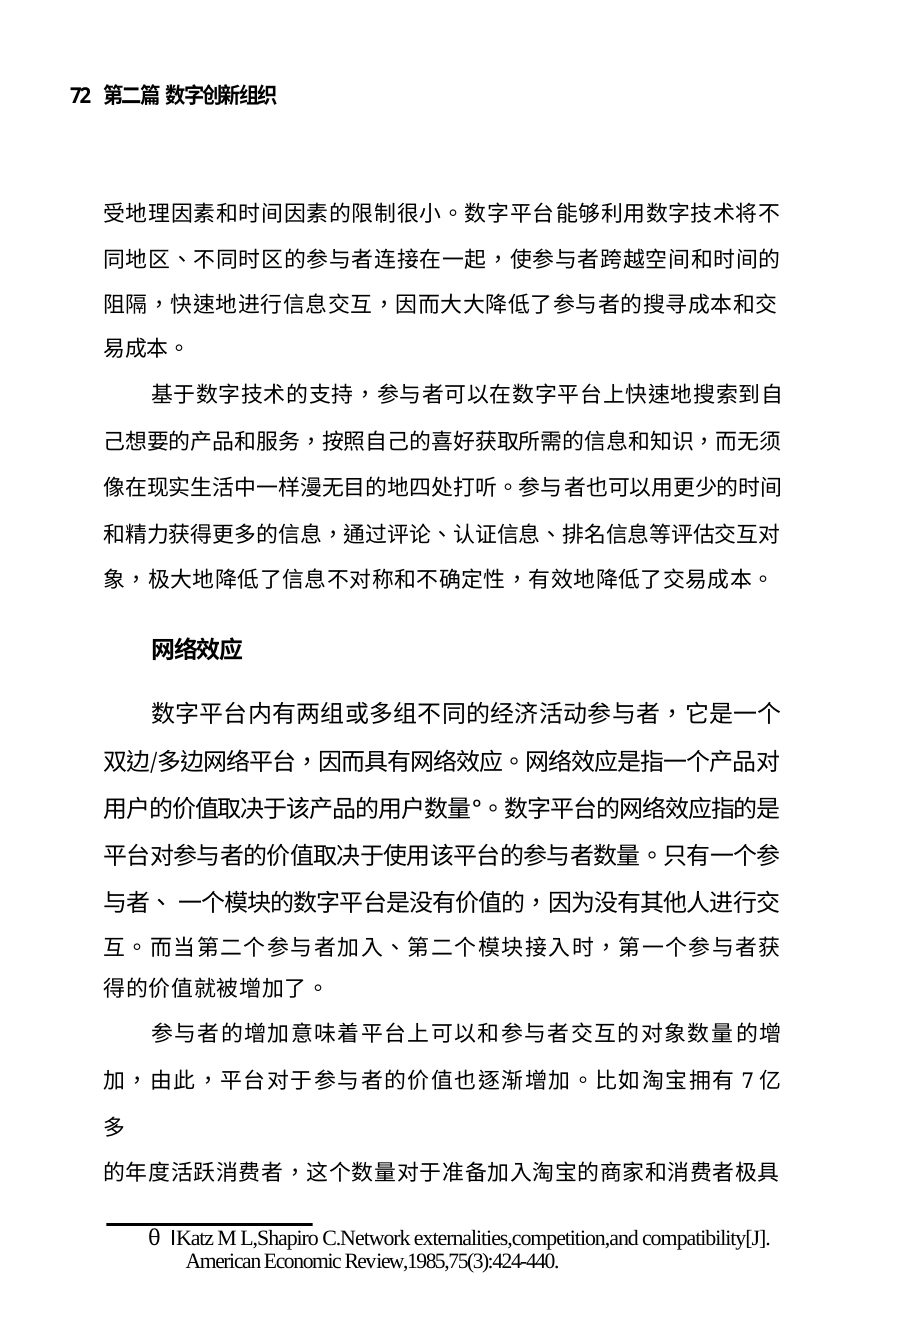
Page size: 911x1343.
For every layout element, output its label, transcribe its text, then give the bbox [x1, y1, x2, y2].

text 数字平台内有两组或多组不同的经济活动参与者，它是一个 双边/多边网络平台，因而具有网络效应。网络效应是指一个产品对 用户的价值取决于该产品的用户数量°。数字平台的网络效应指的是 平台对参与者的价值取决于使用该平台的参与者数量。只有一个参 与者、 一个模块的数字平台是没有价值的，因为没有其他人进行交 互。而当第二个参与者加入、第二个模块接入时，第一个参与者获 [103, 697, 782, 962]
text 易成本。 [103, 335, 788, 362]
text 参与者的增加意味着平台上可以和参与者交互的对象数量的增 加，由此，平台对于参与者的价值也逐渐增加。比如淘宝拥有7亿多 [103, 1018, 781, 1141]
text θ IKatz M L,Shapiro C.Network externalities,competition,and compatibility[J]. American Economic Review,1985,75(3):424-440. [148, 1223, 788, 1273]
text 受地理因素和时间因素的限制很小。数字平台能够利用数字技术将不 同地区、不同时区的参与者连接在一起，使参与者跨越空间和时间的 阻隔，快速地进行信息交互，因而大大降低了参与者的搜寻成本和交 [103, 198, 781, 319]
text 得的价值就被增加了。 [103, 975, 788, 1002]
text 网络效应 [151, 634, 788, 664]
text 72 第二篇 数字创新组织 [70, 81, 788, 109]
text 的年度活跃消费者，这个数量对于准备加入淘宝的商家和消费者极具 [103, 1158, 788, 1185]
text 象，极大地降低了信息不对称和不确定性，有效地降低了交易成本。 [103, 566, 788, 593]
text 基于数字技术的支持，参与者可以在数字平台上快速地搜索到自 己想要的产品和服务，按照自己的喜好获取所需的信息和知识，而无须 像在现实生活中一样漫无目的地四处打听。参与者也可以用更少的时间 和精力获得更多的信息，通过评论、认证信息、排名信息等评估交互对 [103, 379, 783, 549]
